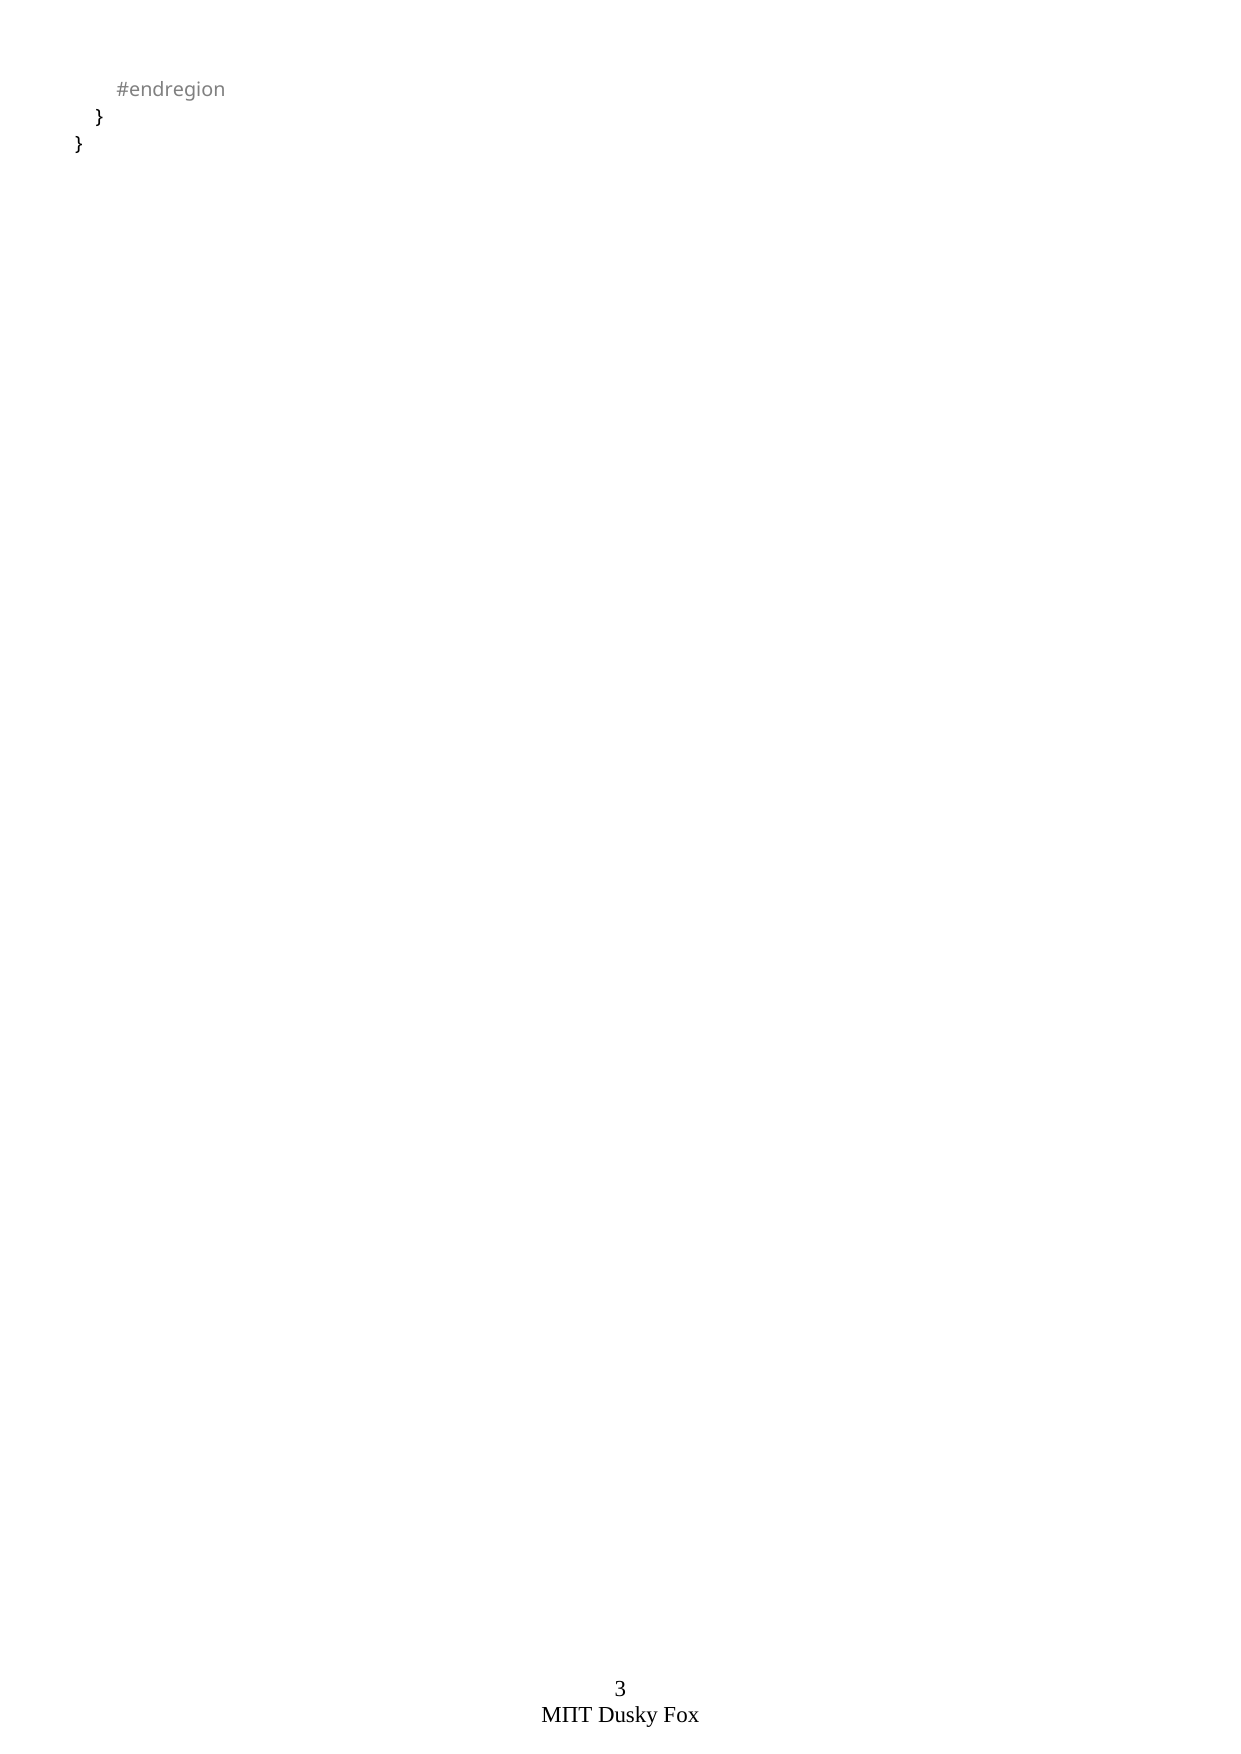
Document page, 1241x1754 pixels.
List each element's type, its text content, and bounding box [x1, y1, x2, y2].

text #endregion [75, 75, 1165, 102]
text } [75, 129, 1165, 156]
text } [75, 102, 1165, 129]
